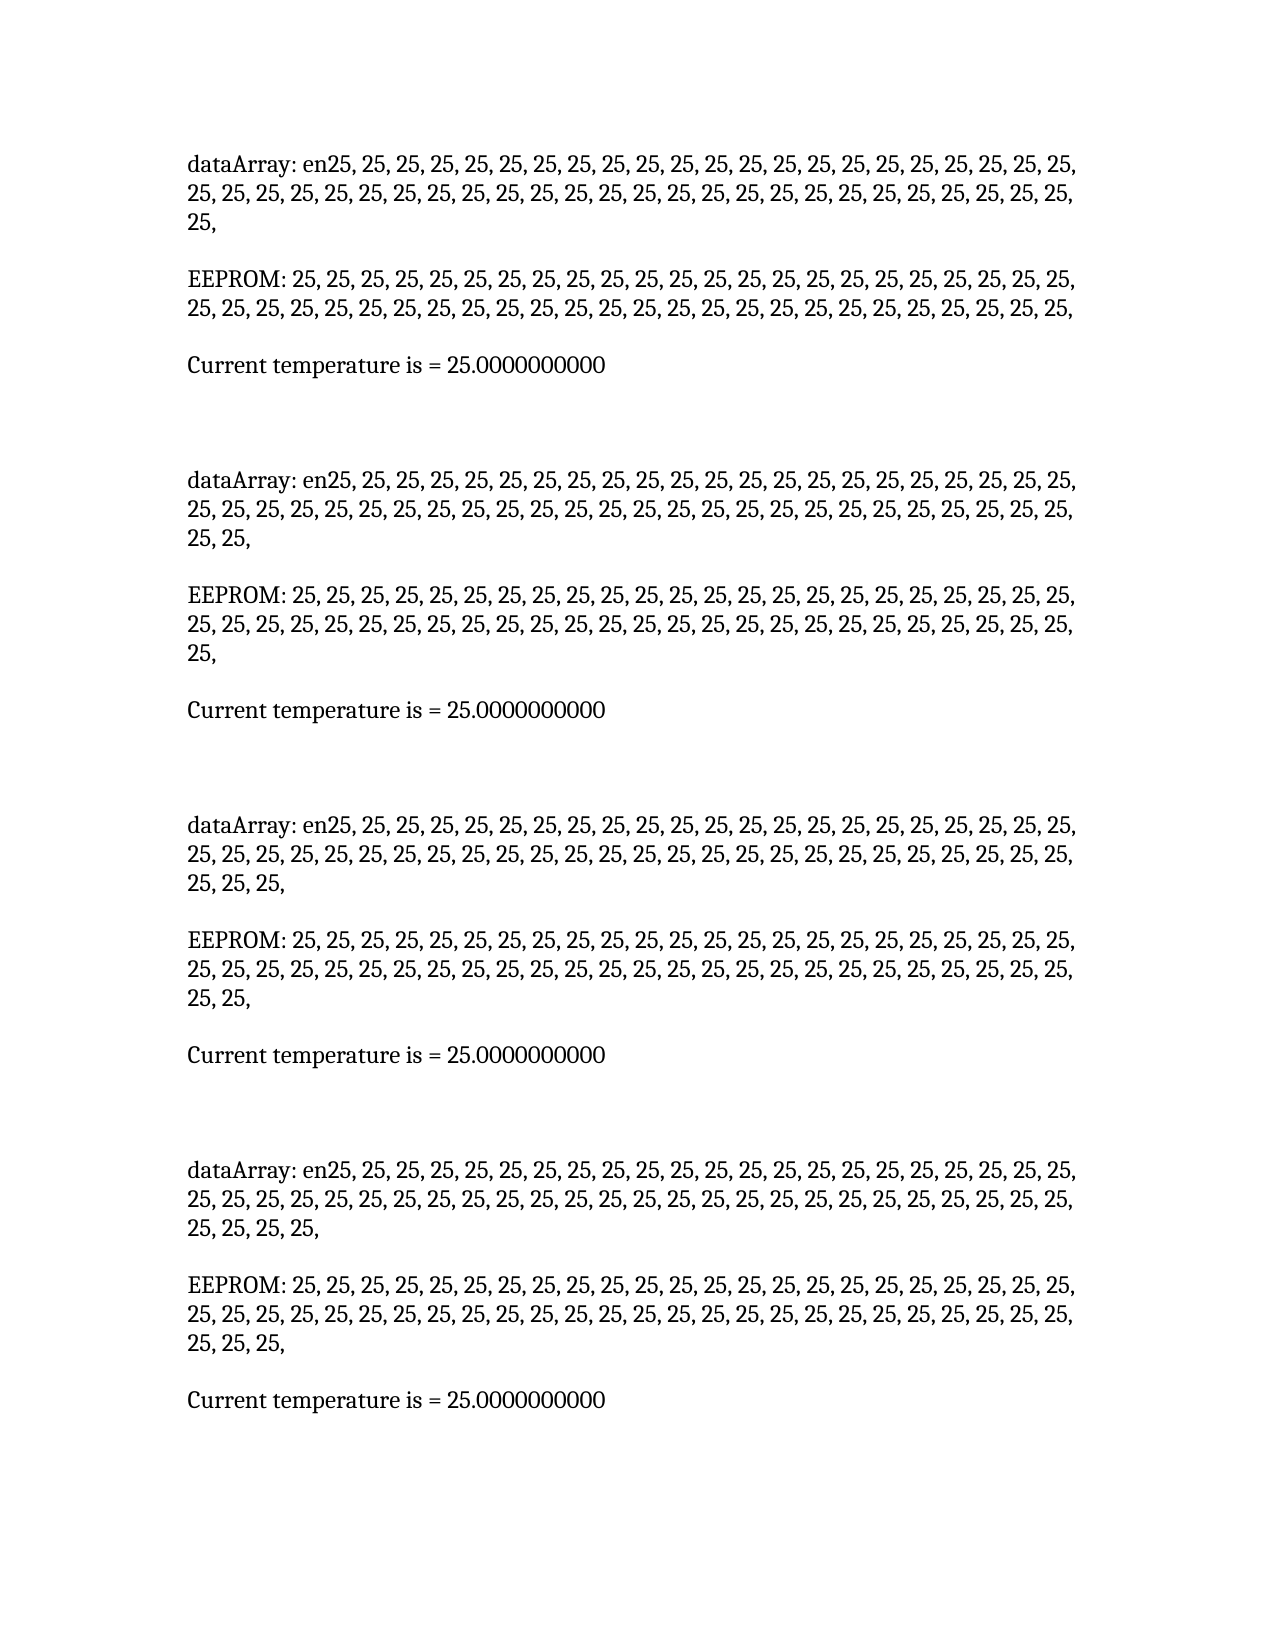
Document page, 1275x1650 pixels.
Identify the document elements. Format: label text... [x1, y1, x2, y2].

text Current temperature is = 25.0000000000 [187, 696, 1087, 725]
text EEPROM: 25, 25, 25, 25, 25, 25, 25, 25, 25, 25, 25, 25, 25, 25, 25, 25, 25, 25, 25, 25, 25, 25, 25, 25, 25, 25, 25, 25, 25, 25, 25, 25, 25, 25, 25, 25, 25, 25, 25, 25, 25, 25, 25, 25, 25, 25, 25, 25, 25, 25, 25, 25, [187, 1271, 1087, 1357]
text dataArray: en25, 25, 25, 25, 25, 25, 25, 25, 25, 25, 25, 25, 25, 25, 25, 25, 25, 25, 25, 25, 25, 25, 25, 25, 25, 25, 25, 25, 25, 25, 25, 25, 25, 25, 25, 25, 25, 25, 25, 25, 25, 25, 25, 25, 25, 25, 25, 25, 25, 25, 25, [187, 811, 1087, 897]
text Current temperature is = 25.0000000000 [187, 351, 1087, 380]
text EEPROM: 25, 25, 25, 25, 25, 25, 25, 25, 25, 25, 25, 25, 25, 25, 25, 25, 25, 25, 25, 25, 25, 25, 25, 25, 25, 25, 25, 25, 25, 25, 25, 25, 25, 25, 25, 25, 25, 25, 25, 25, 25, 25, 25, 25, 25, 25, 25, 25, 25, [187, 265, 1087, 322]
text Current temperature is = 25.0000000000 [187, 1386, 1087, 1415]
text dataArray: en25, 25, 25, 25, 25, 25, 25, 25, 25, 25, 25, 25, 25, 25, 25, 25, 25, 25, 25, 25, 25, 25, 25, 25, 25, 25, 25, 25, 25, 25, 25, 25, 25, 25, 25, 25, 25, 25, 25, 25, 25, 25, 25, 25, 25, 25, 25, 25, 25, [187, 150, 1087, 236]
text EEPROM: 25, 25, 25, 25, 25, 25, 25, 25, 25, 25, 25, 25, 25, 25, 25, 25, 25, 25, 25, 25, 25, 25, 25, 25, 25, 25, 25, 25, 25, 25, 25, 25, 25, 25, 25, 25, 25, 25, 25, 25, 25, 25, 25, 25, 25, 25, 25, 25, 25, 25, [187, 581, 1087, 667]
text dataArray: en25, 25, 25, 25, 25, 25, 25, 25, 25, 25, 25, 25, 25, 25, 25, 25, 25, 25, 25, 25, 25, 25, 25, 25, 25, 25, 25, 25, 25, 25, 25, 25, 25, 25, 25, 25, 25, 25, 25, 25, 25, 25, 25, 25, 25, 25, 25, 25, 25, 25, [187, 466, 1087, 552]
text Current temperature is = 25.0000000000 [187, 1041, 1087, 1070]
text dataArray: en25, 25, 25, 25, 25, 25, 25, 25, 25, 25, 25, 25, 25, 25, 25, 25, 25, 25, 25, 25, 25, 25, 25, 25, 25, 25, 25, 25, 25, 25, 25, 25, 25, 25, 25, 25, 25, 25, 25, 25, 25, 25, 25, 25, 25, 25, 25, 25, 25, 25, 25, 25, [187, 1156, 1087, 1242]
text EEPROM: 25, 25, 25, 25, 25, 25, 25, 25, 25, 25, 25, 25, 25, 25, 25, 25, 25, 25, 25, 25, 25, 25, 25, 25, 25, 25, 25, 25, 25, 25, 25, 25, 25, 25, 25, 25, 25, 25, 25, 25, 25, 25, 25, 25, 25, 25, 25, 25, 25, 25, 25, [187, 926, 1087, 1012]
